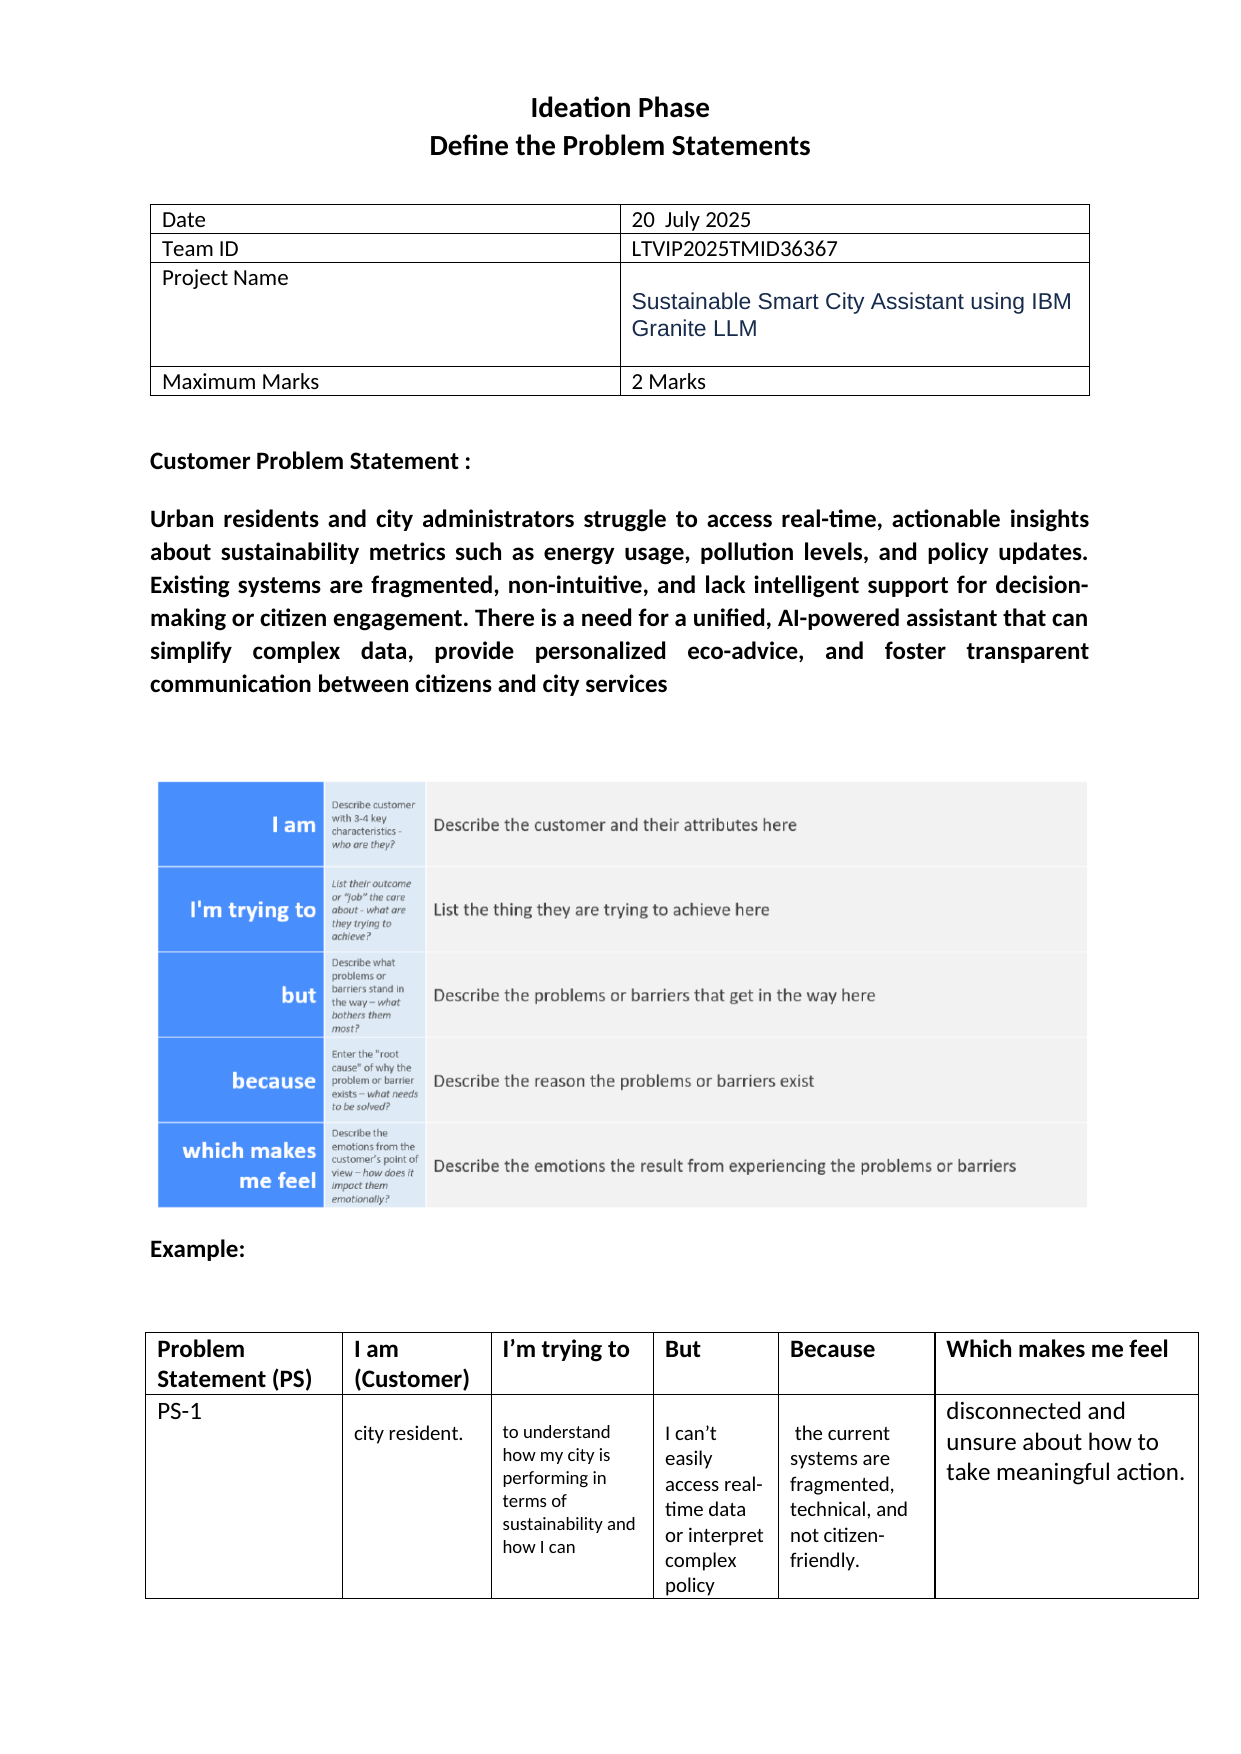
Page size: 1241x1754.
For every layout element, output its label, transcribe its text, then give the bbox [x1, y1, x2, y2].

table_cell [654, 1395, 778, 1598]
table_cell PS-1 [146, 1395, 342, 1598]
table_header Problem Statement (PS) [146, 1333, 342, 1394]
picture [150, 775, 1091, 1214]
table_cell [492, 1395, 653, 1598]
text Customer Problem Statement : [150, 446, 1090, 476]
text Define the Problem Statements [150, 127, 1090, 163]
table_cell Project Name [151, 263, 620, 366]
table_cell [936, 1395, 1198, 1598]
table_header 20 July 2025 [621, 205, 1089, 233]
table_cell Team ID [151, 234, 620, 262]
table_header Because [779, 1333, 934, 1394]
text Example: [150, 1233, 1090, 1263]
table_header But [654, 1333, 778, 1394]
table_cell Maximum Marks [151, 367, 620, 395]
table_header Date [151, 205, 620, 233]
table_cell Sustainable Smart City Assistant using IBM Granite LLM [621, 263, 1089, 366]
table_header I am (Customer) [343, 1333, 491, 1394]
table_header I’m trying to [492, 1333, 653, 1394]
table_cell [779, 1395, 934, 1598]
text Urban residents and city administrators struggle to access real-time, actionable insights about sustainability metrics such as energy usage, pollution levels, and policy updates. Existing systems are fragmented, non-intuitive, and lack intelligent support for decision-making or citizen engagement. There is a need for a unified, AI-powered assistant that can simplify complex data, provide personalized eco-advice, and foster transparent communication between citizens and city services [150, 503, 1090, 698]
table_header Which makes me feel [936, 1333, 1198, 1394]
table_cell city resident. [343, 1395, 491, 1598]
table_cell 2 Marks [621, 367, 1089, 395]
table_cell LTVIP2025TMID36367 [621, 234, 1089, 262]
text Ideation Phase [150, 89, 1090, 124]
